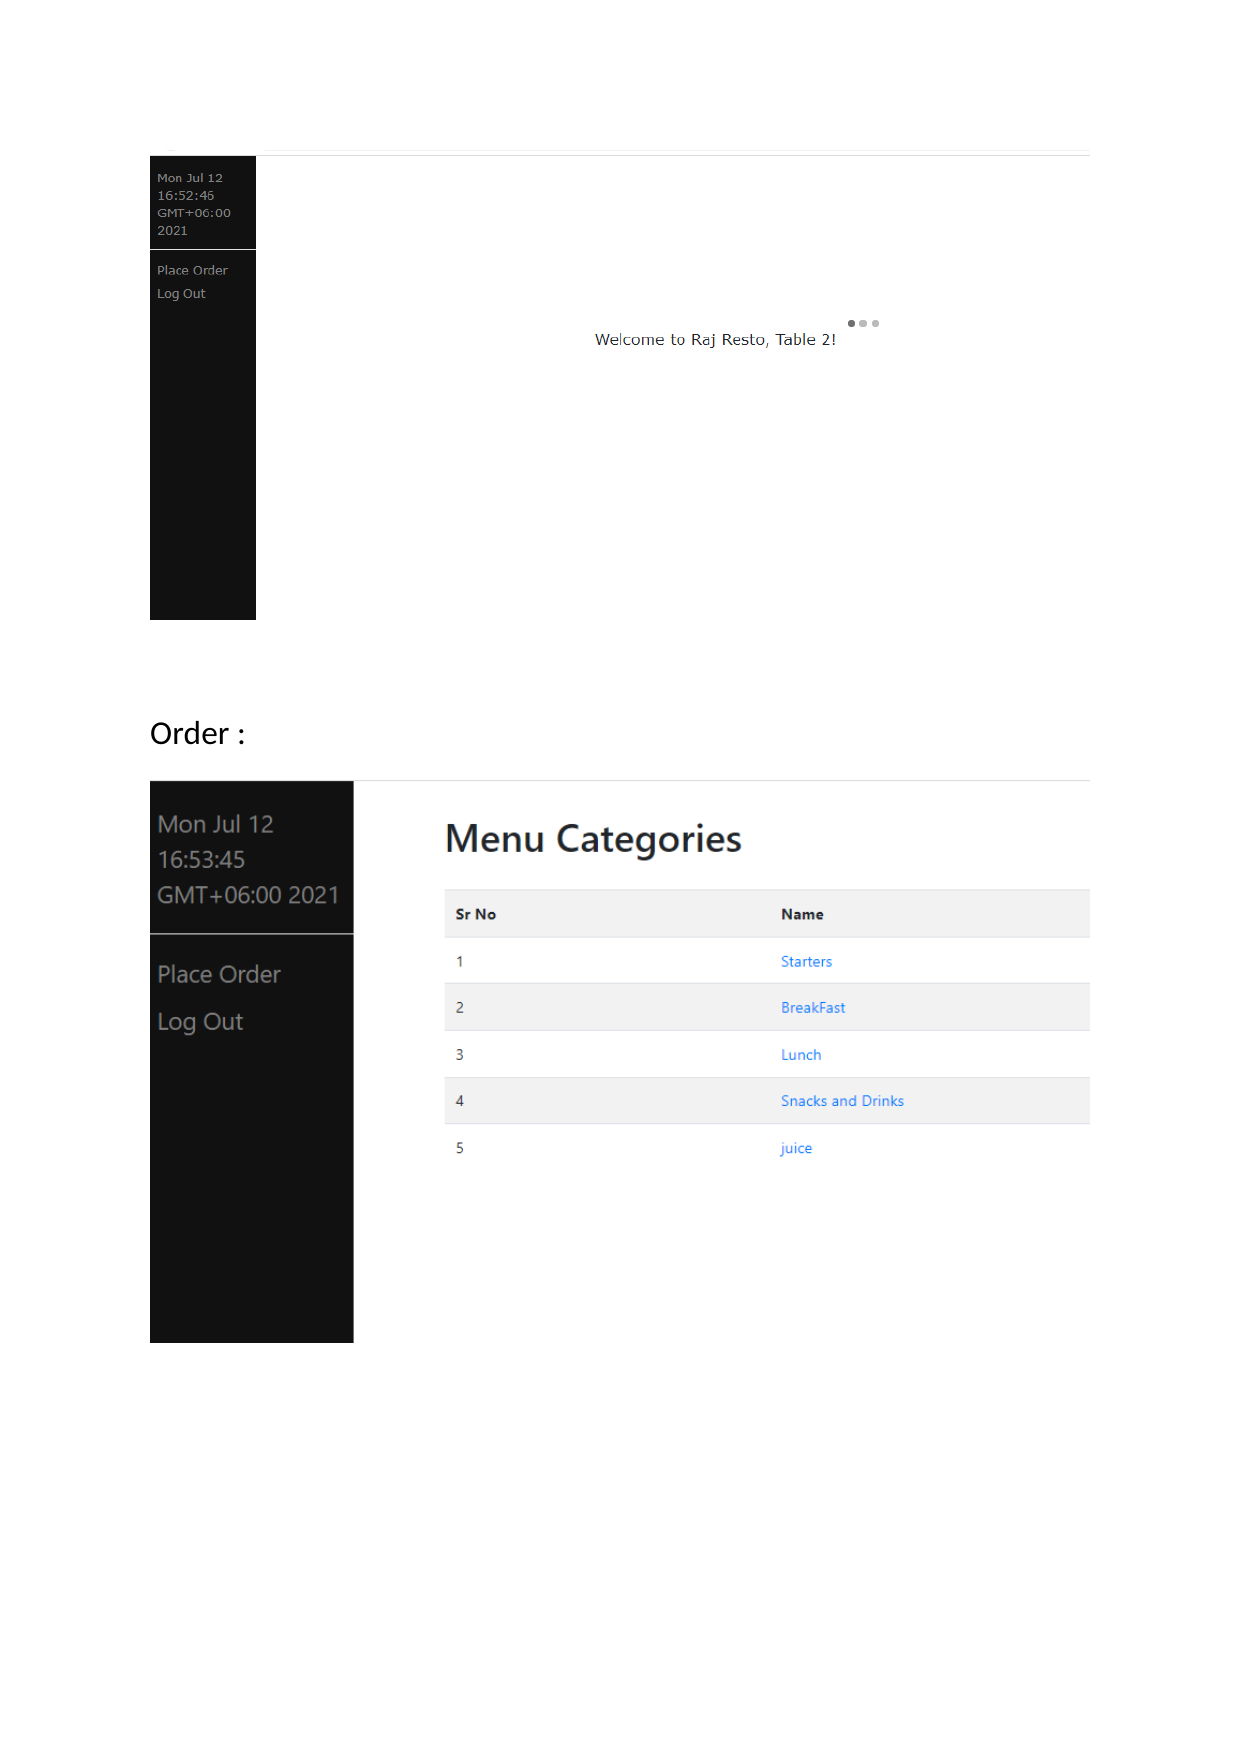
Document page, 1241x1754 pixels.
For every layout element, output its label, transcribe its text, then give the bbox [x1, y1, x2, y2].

picture [150, 779, 1091, 1343]
text Order : [150, 712, 1090, 753]
picture [150, 150, 1091, 620]
